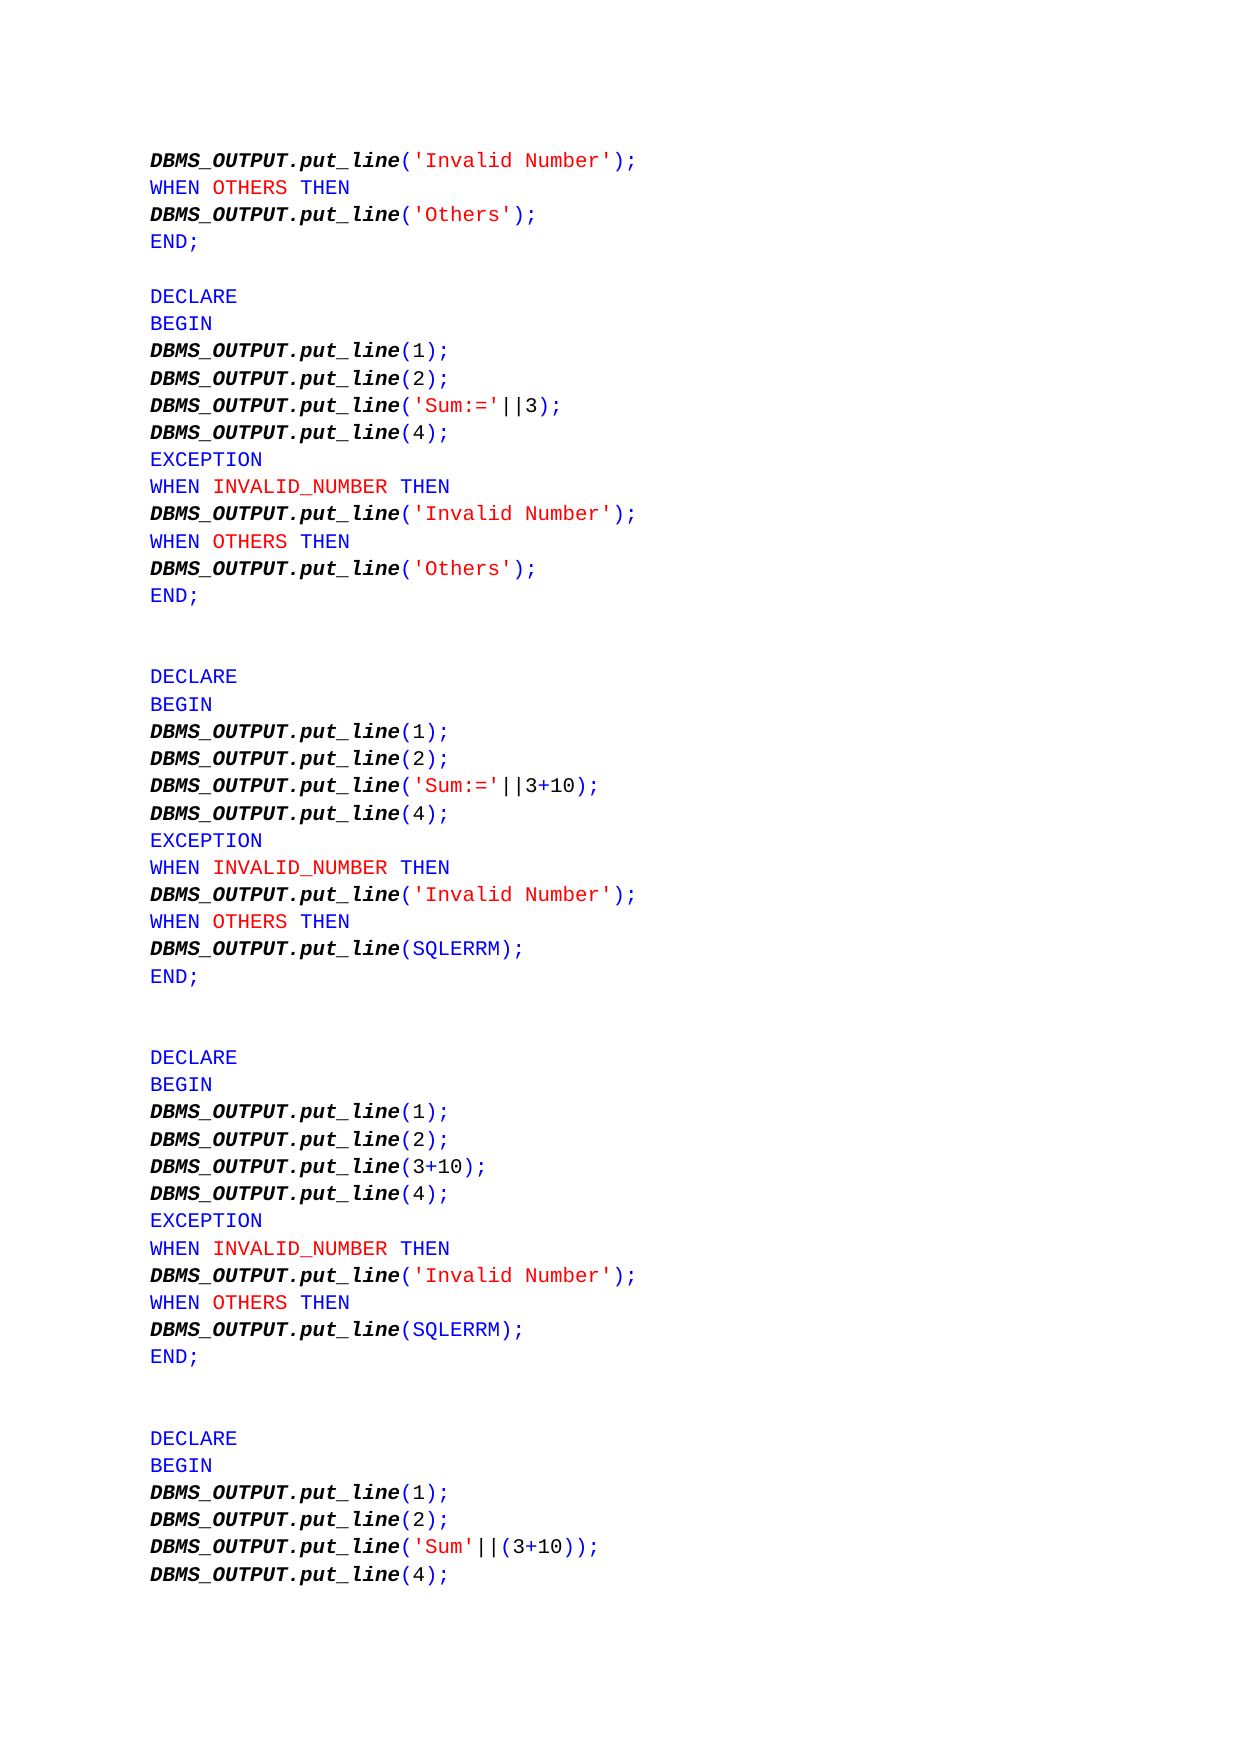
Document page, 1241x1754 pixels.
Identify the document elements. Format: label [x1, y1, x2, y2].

text [150, 150, 1090, 1587]
